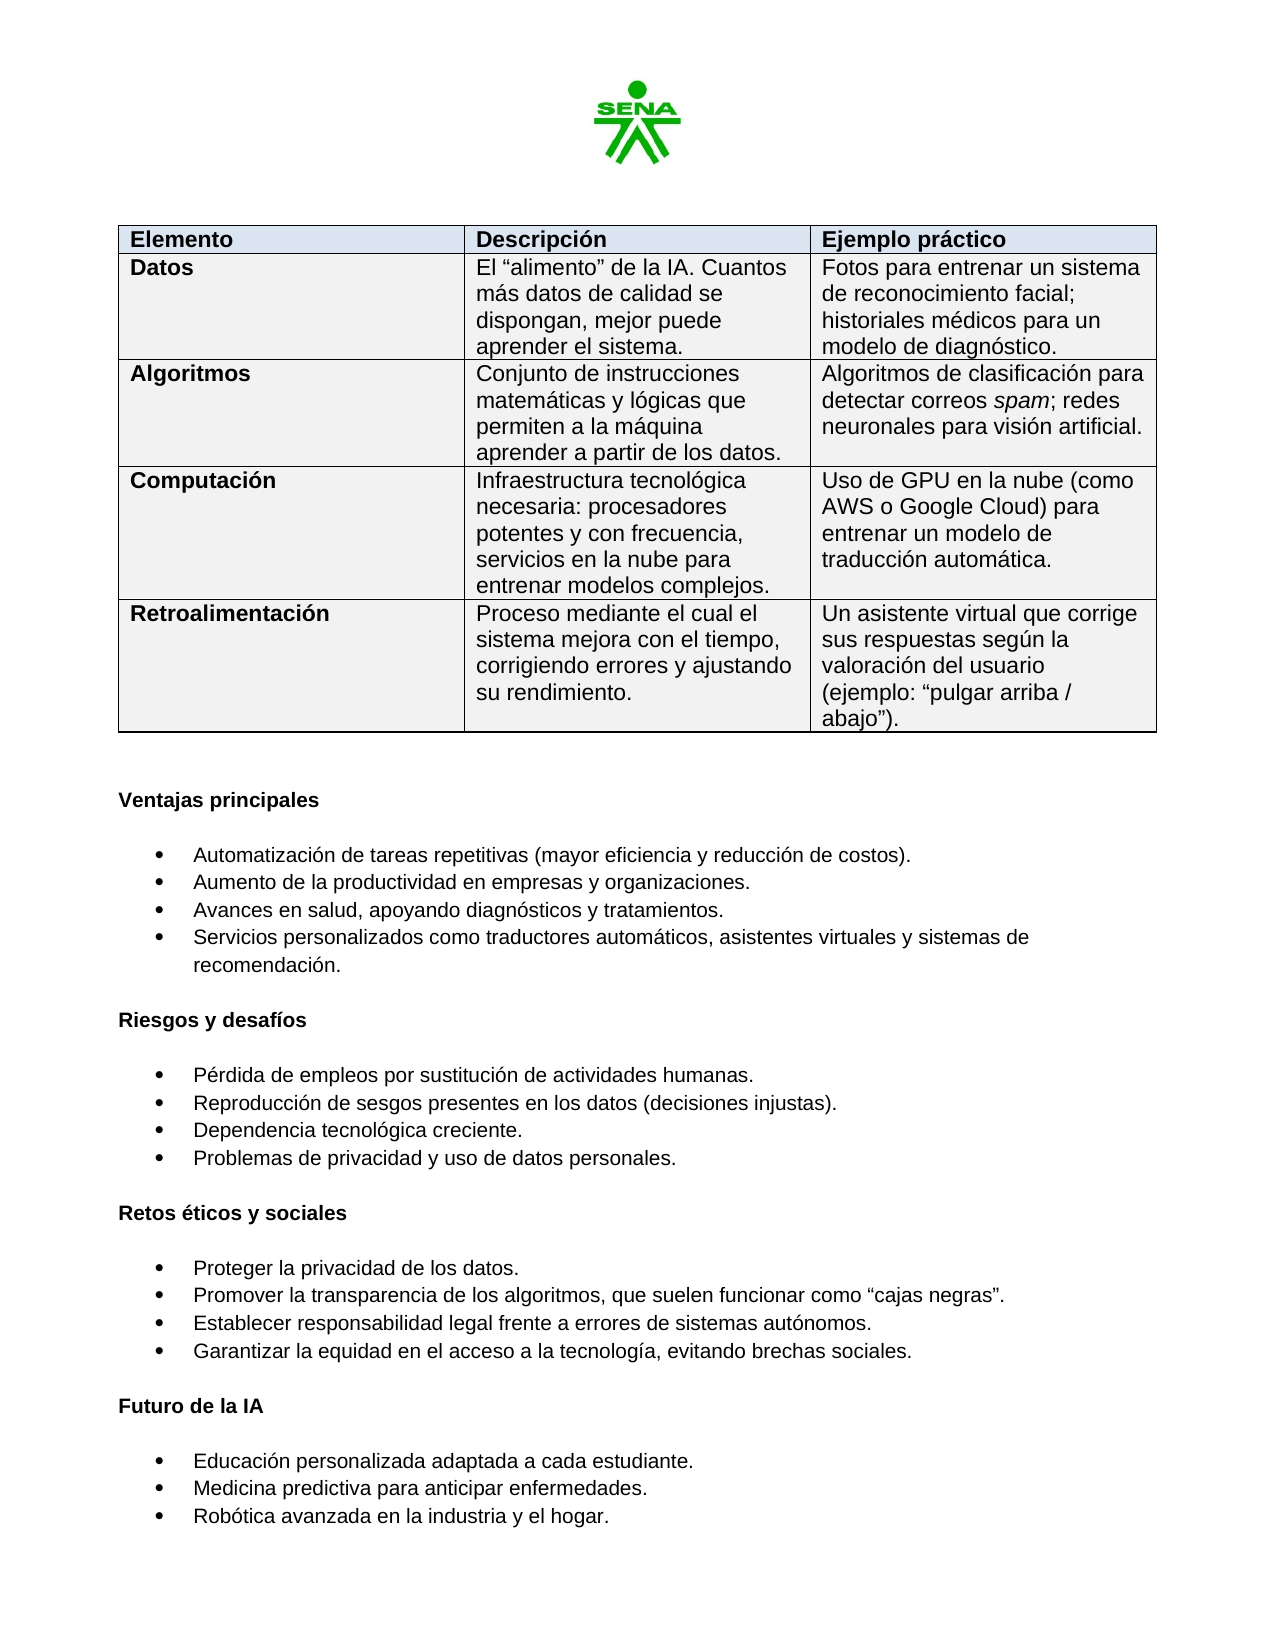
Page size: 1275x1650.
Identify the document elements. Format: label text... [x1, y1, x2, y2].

list Medicina predictiva para anticipar enfermedades. [156, 1476, 1157, 1500]
list Robótica avanzada en la industria y el hogar. [156, 1504, 1157, 1528]
list Garantizar la equidad en el acceso a la tecnología, evitando brechas sociales. [156, 1338, 1157, 1363]
table_cell Proceso mediante el cual el sistema mejora con el tiempo, corrigiendo errores y ajustando su rendimiento. [465, 600, 810, 731]
table_cell Fotos para entrenar un sistema de reconocimiento facial; historiales médicos para un modelo de diagnóstico. [811, 254, 1156, 359]
table_cell Conjunto de instrucciones matemáticas y lógicas que permiten a la máquina aprender a partir de los datos. [465, 360, 810, 466]
list Servicios personalizados como traductores automáticos, asistentes virtuales y sistemas de recomendación. [156, 925, 1157, 977]
table_cell Algoritmos [119, 360, 464, 466]
table_header Ejemplo práctico [811, 226, 1156, 253]
table_cell Datos [119, 254, 464, 359]
text Futuro de la IA [118, 1394, 1157, 1418]
table_cell El “alimento” de la IA. Cuantos más datos de calidad se dispongan, mejor puede aprender el sistema. [465, 254, 810, 359]
list Avances en salud, apoyando diagnósticos y tratamientos. [156, 898, 1157, 922]
list Educación personalizada adaptada a cada estudiante. [156, 1449, 1157, 1473]
list Automatización de tareas repetitivas (mayor eficiencia y reducción de costos). [156, 842, 1157, 866]
list Pérdida de empleos por sustitución de actividades humanas. [156, 1063, 1157, 1087]
table_cell Algoritmos de clasificación para detectar correos spam; redes neuronales para visión artificial. [811, 360, 1156, 466]
table_cell Computación [119, 467, 464, 598]
table_header Descripción [465, 226, 810, 253]
list Problemas de privacidad y uso de datos personales. [156, 1146, 1157, 1170]
list Dependencia tecnológica creciente. [156, 1118, 1157, 1142]
table_cell Uso de GPU en la nube (como AWS o Google Cloud) para entrenar un modelo de traducción automática. [811, 467, 1156, 598]
text Retos éticos y sociales [118, 1201, 1157, 1225]
text Ventajas principales [118, 787, 1157, 811]
list Aumento de la productividad en empresas y organizaciones. [156, 870, 1157, 894]
list Establecer responsabilidad legal frente a errores de sistemas autónomos. [156, 1311, 1157, 1335]
list Proteger la privacidad de los datos. [156, 1256, 1157, 1280]
picture [588, 75, 687, 172]
table_header Elemento [119, 226, 464, 253]
text Riesgos y desafíos [118, 1008, 1157, 1032]
table_cell Retroalimentación [119, 600, 464, 731]
list Promover la transparencia de los algoritmos, que suelen funcionar como “cajas negras”. [156, 1283, 1157, 1307]
list Reproducción de sesgos presentes en los datos (decisiones injustas). [156, 1090, 1157, 1114]
table_cell Infraestructura tecnológica necesaria: procesadores potentes y con frecuencia, servicios en la nube para entrenar modelos complejos. [465, 467, 810, 598]
table_cell Un asistente virtual que corrige sus respuestas según la valoración del usuario (ejemplo: “pulgar arriba / abajo”). [811, 600, 1156, 731]
